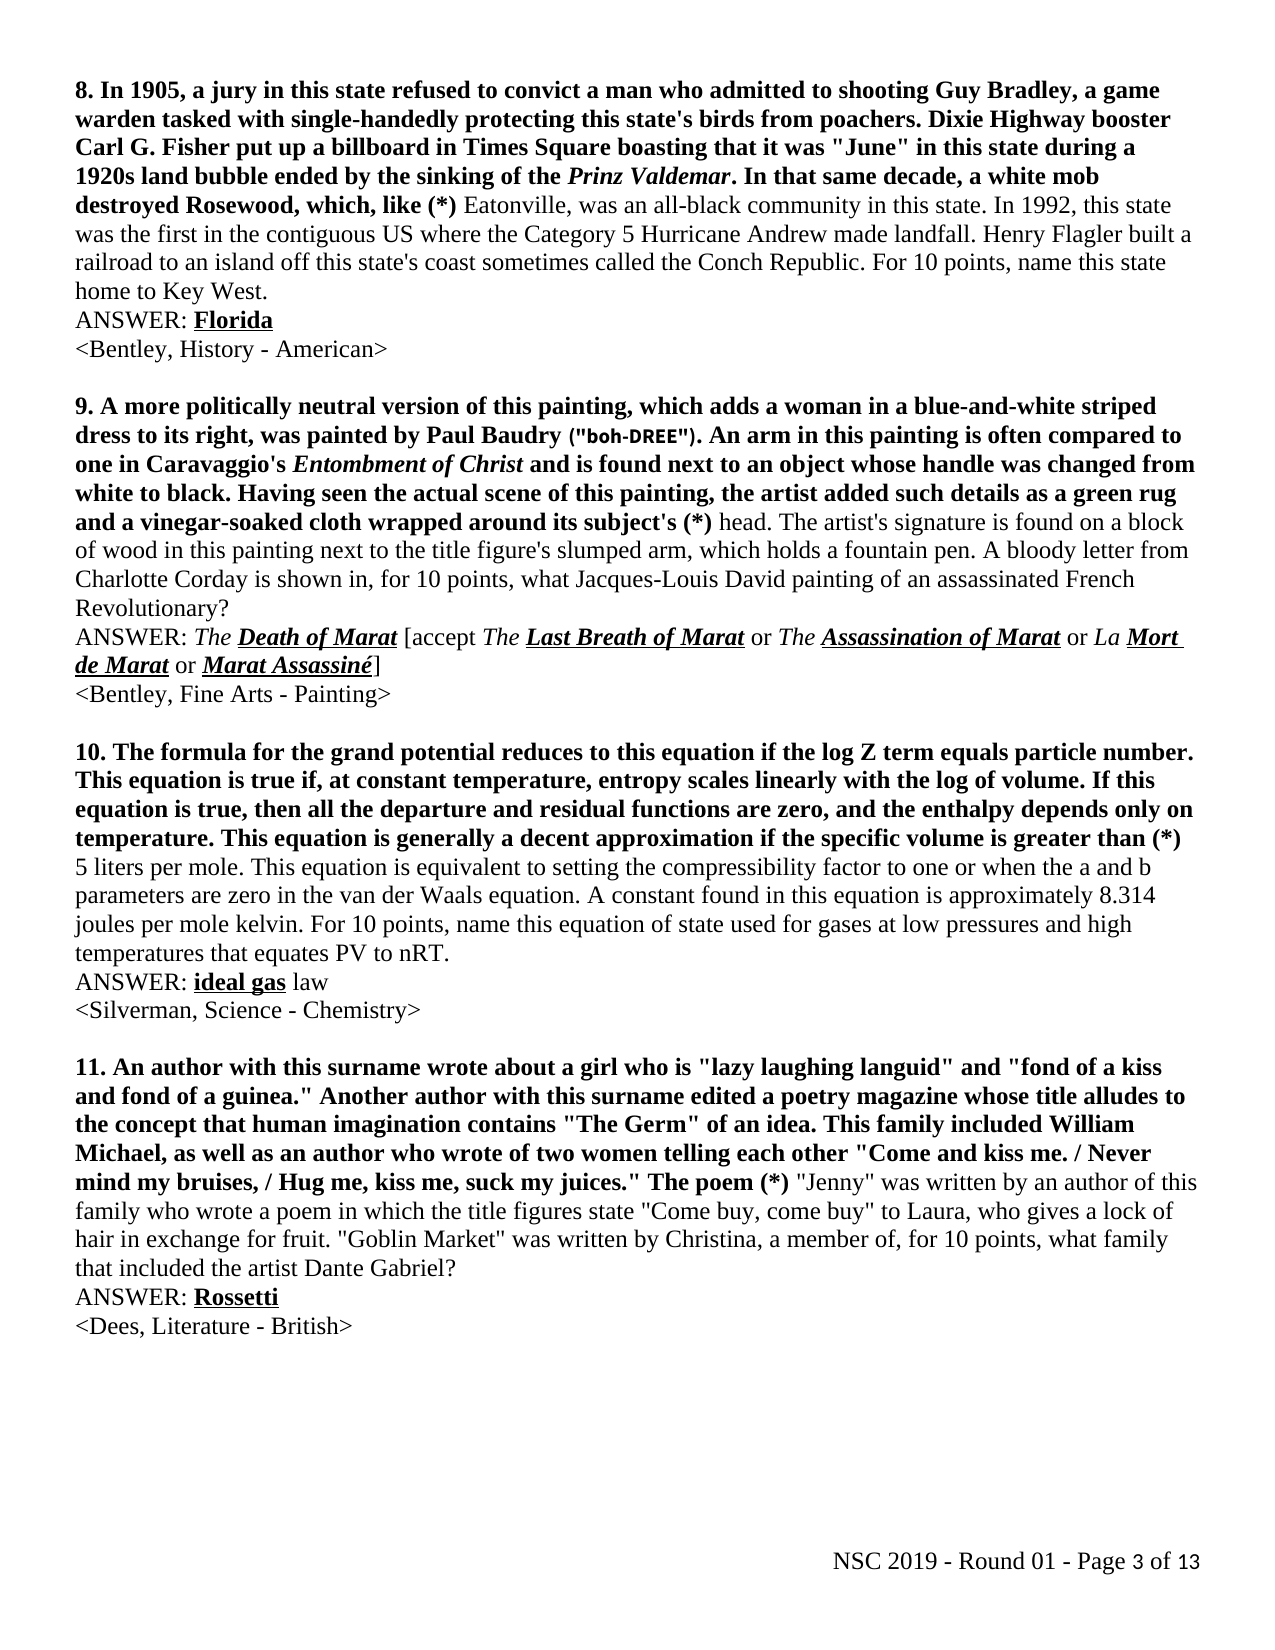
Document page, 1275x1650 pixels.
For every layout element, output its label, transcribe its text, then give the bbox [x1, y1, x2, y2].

text 9. A more politically neutral version of this painting, which adds a woman in a blue-and-white striped dress to its right, was painted by Paul Baudry ("boh-DREE"). An arm in this painting is often compared to one in Caravaggio's Entombment of Christ and is found next to an object whose handle was changed from white to black. Having seen the actual scene of this painting, the artist added such details as a green rug and a vinegar-soaked cloth wrapped around its subject's (*) head. The artist's signature is found on a block of wood in this painting next to the title figure's slumped arm, which holds a fountain pen. A bloody letter from Charlotte Corday is shown in, for 10 points, what Jacques-Louis David painting of an assassinated French Revolutionary? ANSWER: The Death of Marat [accept The Last Breath of Marat or The Assassination of Marat or La Mort de Marat or Marat Assassiné] <Bentley, Fine Arts - Painting> [75, 391, 1200, 708]
text 10. The formula for the grand potential reduces to this equation if the log Z term equals particle number. This equation is true if, at constant temperature, entropy scales linearly with the log of volume. If this equation is true, then all the departure and residual functions are zero, and the enthalpy depends only on temperature. This equation is generally a decent approximation if the specific volume is greater than (*) 5 liters per mole. This equation is equivalent to setting the compressibility factor to one or when the a and b parameters are zero in the van der Waals equation. A constant found in this equation is approximately 8.314 joules per mole kelvin. For 10 points, name this equation of state used for gases at low pressures and high temperatures that equates PV to nRT. ANSWER: ideal gas law <Silverman, Science - Chemistry> [75, 737, 1200, 1052]
text 11. An author with this surname wrote about a girl who is "lazy laughing languid" and "fond of a kiss and fond of a guinea." Another author with this surname edited a poetry magazine whose title alludes to the concept that human imagination contains "The Germ" of an idea. This family included William Michael, as well as an author who wrote of two women telling each other "Come and kiss me. / Never mind my bruises, / Hug me, kiss me, suck my juices." The poem (*) "Jenny" was written by an author of this family who wrote a poem in which the title figures state "Come buy, come buy" to Laura, who gives a lock of hair in exchange for fruit. "Goblin Market" was written by Christina, a member of, for 10 points, what family that included the artist Dante Gabriel? ANSWER: Rossetti <Dees, Literature - British> [75, 1052, 1200, 1339]
text 8. In 1905, a jury in this state refused to convict a man who admitted to shooting Guy Bradley, a game warden tasked with single-handedly protecting this state's birds from poachers. Dixie Highway booster Carl G. Fisher put up a billboard in Times Square boasting that it was "June" in this state during a 1920s land bubble ended by the sinking of the Prinz Valdemar. In that same decade, a white mob destroyed Rosewood, which, like (*) Eatonville, was an all-black community in this state. In 1992, this state was the first in the contiguous US where the Category 5 Hurricane Andrew made landfall. Henry Flagler built a railroad to an island off this state's coast sometimes called the Conch Republic. For 10 points, name this state home to Key West. ANSWER: Florida <Bentley, History - American> [75, 75, 1200, 362]
